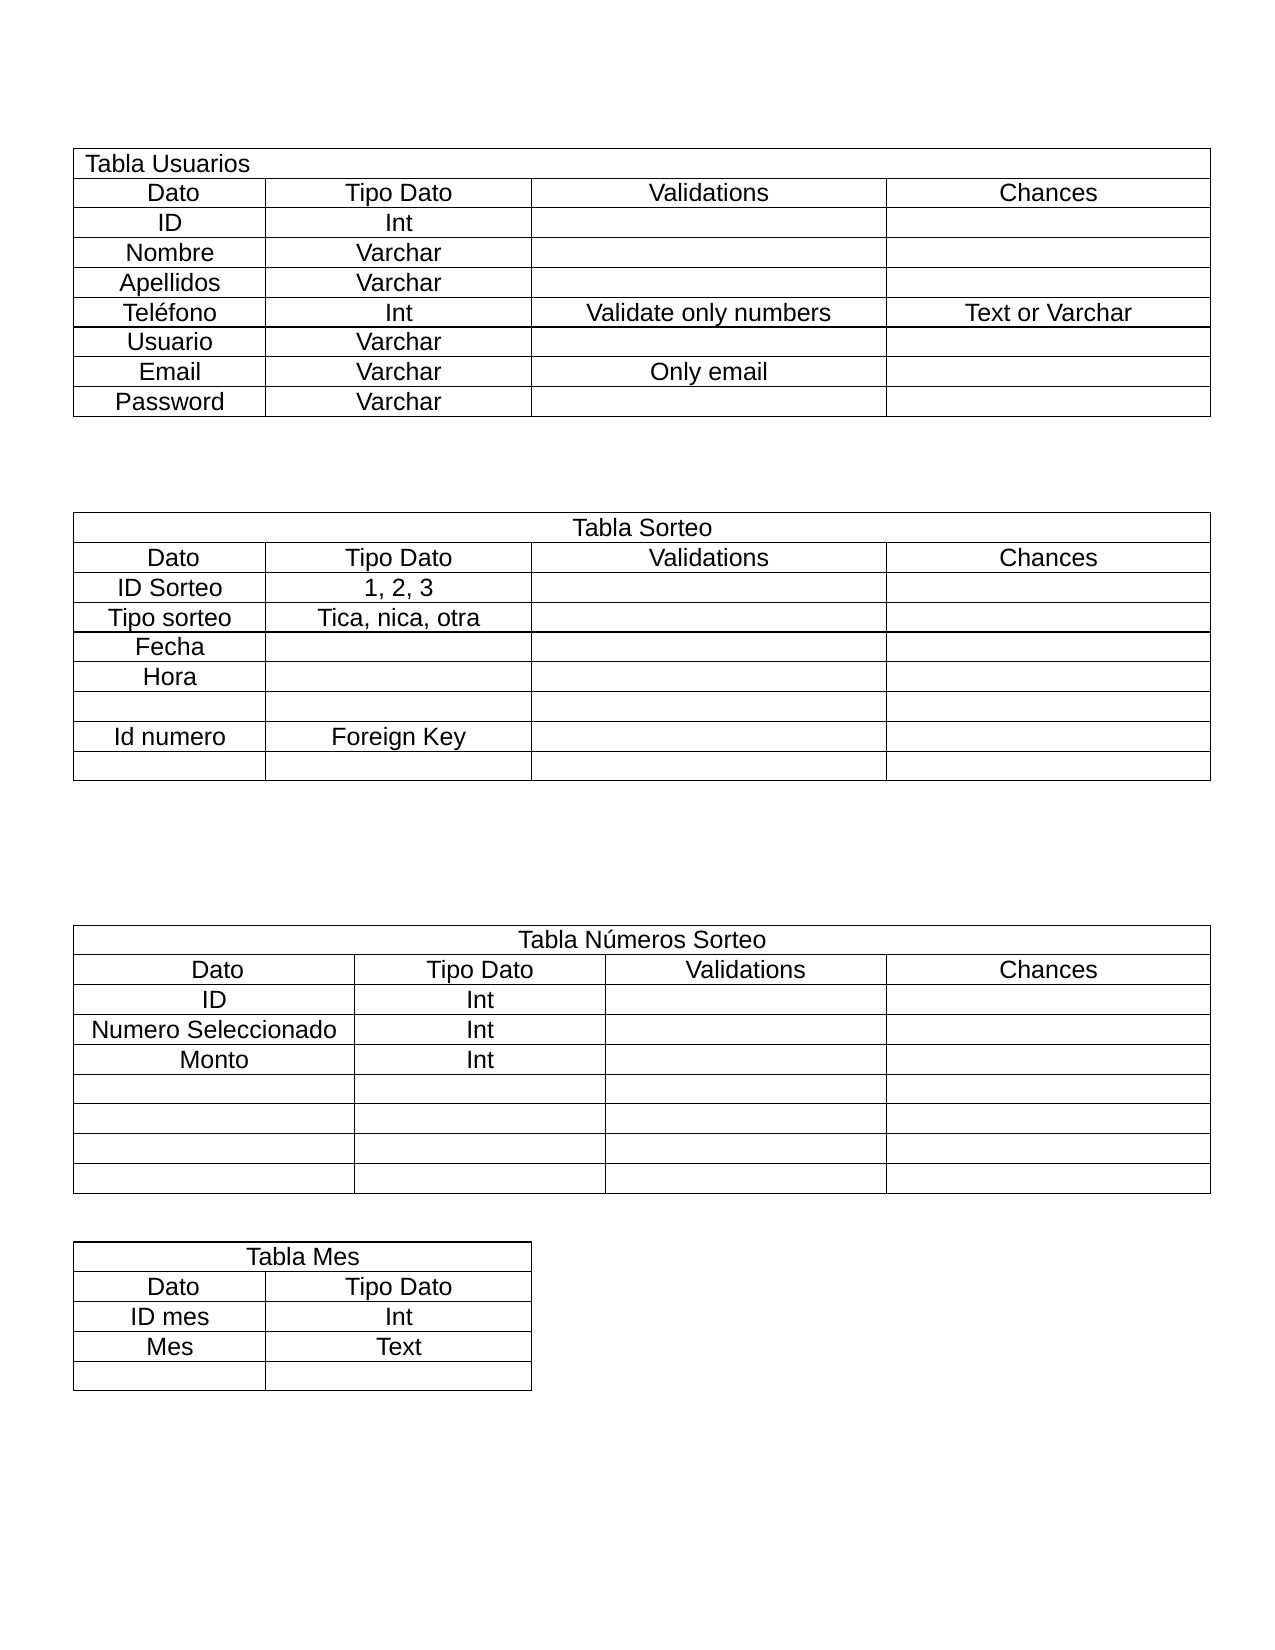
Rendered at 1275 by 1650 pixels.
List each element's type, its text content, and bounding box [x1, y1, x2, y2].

table_cell [532, 573, 886, 602]
table_cell Dato [74, 543, 265, 572]
table_header Tabla Números Sorteo [74, 926, 1210, 954]
table_cell ID [74, 985, 354, 1014]
table_cell [532, 633, 886, 661]
table_cell [266, 692, 531, 721]
table_cell Password [74, 387, 265, 416]
table_cell [887, 1045, 1210, 1073]
table_header Tabla Usuarios [74, 149, 1210, 177]
table_cell [266, 662, 531, 691]
table_cell Int [266, 208, 531, 237]
table_header Tabla Sorteo [74, 513, 1210, 542]
table_cell Varchar [266, 268, 531, 297]
table_cell Chances [887, 955, 1210, 984]
table_cell [887, 238, 1210, 267]
table_cell [74, 1164, 354, 1193]
table_cell [887, 985, 1210, 1014]
table_cell Nombre [74, 238, 265, 267]
table_cell Tipo Dato [355, 955, 605, 984]
table_cell Numero Seleccionado [74, 1015, 354, 1044]
table_cell [887, 633, 1210, 661]
table_cell [266, 752, 531, 780]
table_cell [355, 1104, 605, 1133]
table_cell Fecha [74, 633, 265, 661]
table_cell [887, 752, 1210, 780]
table_cell [532, 752, 886, 780]
table_cell Email [74, 357, 265, 386]
table_cell Tica, nica, otra [266, 603, 531, 631]
table_cell Monto [74, 1045, 354, 1073]
table_cell Tipo Dato [266, 543, 531, 572]
table_cell [887, 268, 1210, 297]
table_cell [266, 1362, 531, 1390]
table_cell [887, 208, 1210, 237]
table_cell [606, 1075, 886, 1103]
table_cell [74, 1134, 354, 1163]
table_cell [532, 328, 886, 356]
table_cell Varchar [266, 357, 531, 386]
table_cell Teléfono [74, 298, 265, 326]
table_cell Dato [74, 955, 354, 984]
table_cell [887, 357, 1210, 386]
table_cell [532, 238, 886, 267]
table_cell [74, 1362, 265, 1390]
table_cell Validations [532, 179, 886, 207]
table_cell [606, 985, 886, 1014]
table_cell Apellidos [74, 268, 265, 297]
table_cell Validate only numbers [532, 298, 886, 326]
table_cell [887, 1134, 1210, 1163]
table_cell [887, 387, 1210, 416]
table_cell [887, 692, 1210, 721]
table_cell [887, 1015, 1210, 1044]
table_cell [606, 1164, 886, 1193]
table_cell [887, 722, 1210, 751]
table_cell Foreign Key [266, 722, 531, 751]
table_cell [532, 722, 886, 751]
table_cell Int [266, 1302, 531, 1331]
table_cell Int [355, 1045, 605, 1073]
table_cell Tipo Dato [266, 1272, 531, 1301]
table_cell [74, 752, 265, 780]
table_cell Id numero [74, 722, 265, 751]
table_cell Varchar [266, 328, 531, 356]
table_cell [887, 573, 1210, 602]
table_cell [74, 1075, 354, 1103]
table_cell Dato [74, 179, 265, 207]
table_cell Only email [532, 357, 886, 386]
table_cell Int [355, 985, 605, 1014]
table_cell [606, 1104, 886, 1133]
table_cell Chances [887, 179, 1210, 207]
table_cell Varchar [266, 387, 531, 416]
table_cell Validations [606, 955, 886, 984]
table_cell 1, 2, 3 [266, 573, 531, 602]
table_cell Hora [74, 662, 265, 691]
table_cell Int [355, 1015, 605, 1044]
table_cell [532, 692, 886, 721]
table_cell [532, 662, 886, 691]
table_cell Usuario [74, 328, 265, 356]
table_cell Chances [887, 543, 1210, 572]
table_cell [532, 603, 886, 631]
table_cell [606, 1015, 886, 1044]
table_cell [887, 1104, 1210, 1133]
table_cell [887, 1075, 1210, 1103]
table_cell Varchar [266, 238, 531, 267]
table_cell Dato [74, 1272, 265, 1301]
table_cell ID mes [74, 1302, 265, 1331]
table_cell Tipo Dato [266, 179, 531, 207]
table_cell Mes [74, 1332, 265, 1361]
table_cell Text or Varchar [887, 298, 1210, 326]
table_cell [606, 1045, 886, 1073]
table_cell Tipo sorteo [74, 603, 265, 631]
table_cell [532, 208, 886, 237]
table_cell [355, 1075, 605, 1103]
table_cell Int [266, 298, 531, 326]
table_cell [74, 692, 265, 721]
table_header Tabla Mes [74, 1243, 531, 1271]
table_cell Validations [532, 543, 886, 572]
table_cell [355, 1134, 605, 1163]
table_cell [606, 1134, 886, 1163]
table_cell [887, 662, 1210, 691]
table_cell [266, 633, 531, 661]
table_cell [887, 1164, 1210, 1193]
table_cell ID [74, 208, 265, 237]
table_cell [532, 387, 886, 416]
table_cell [532, 268, 886, 297]
table_cell [355, 1164, 605, 1193]
table_cell ID Sorteo [74, 573, 265, 602]
table_cell Text [266, 1332, 531, 1361]
table_cell [887, 603, 1210, 631]
table_cell [887, 328, 1210, 356]
table_cell [74, 1104, 354, 1133]
